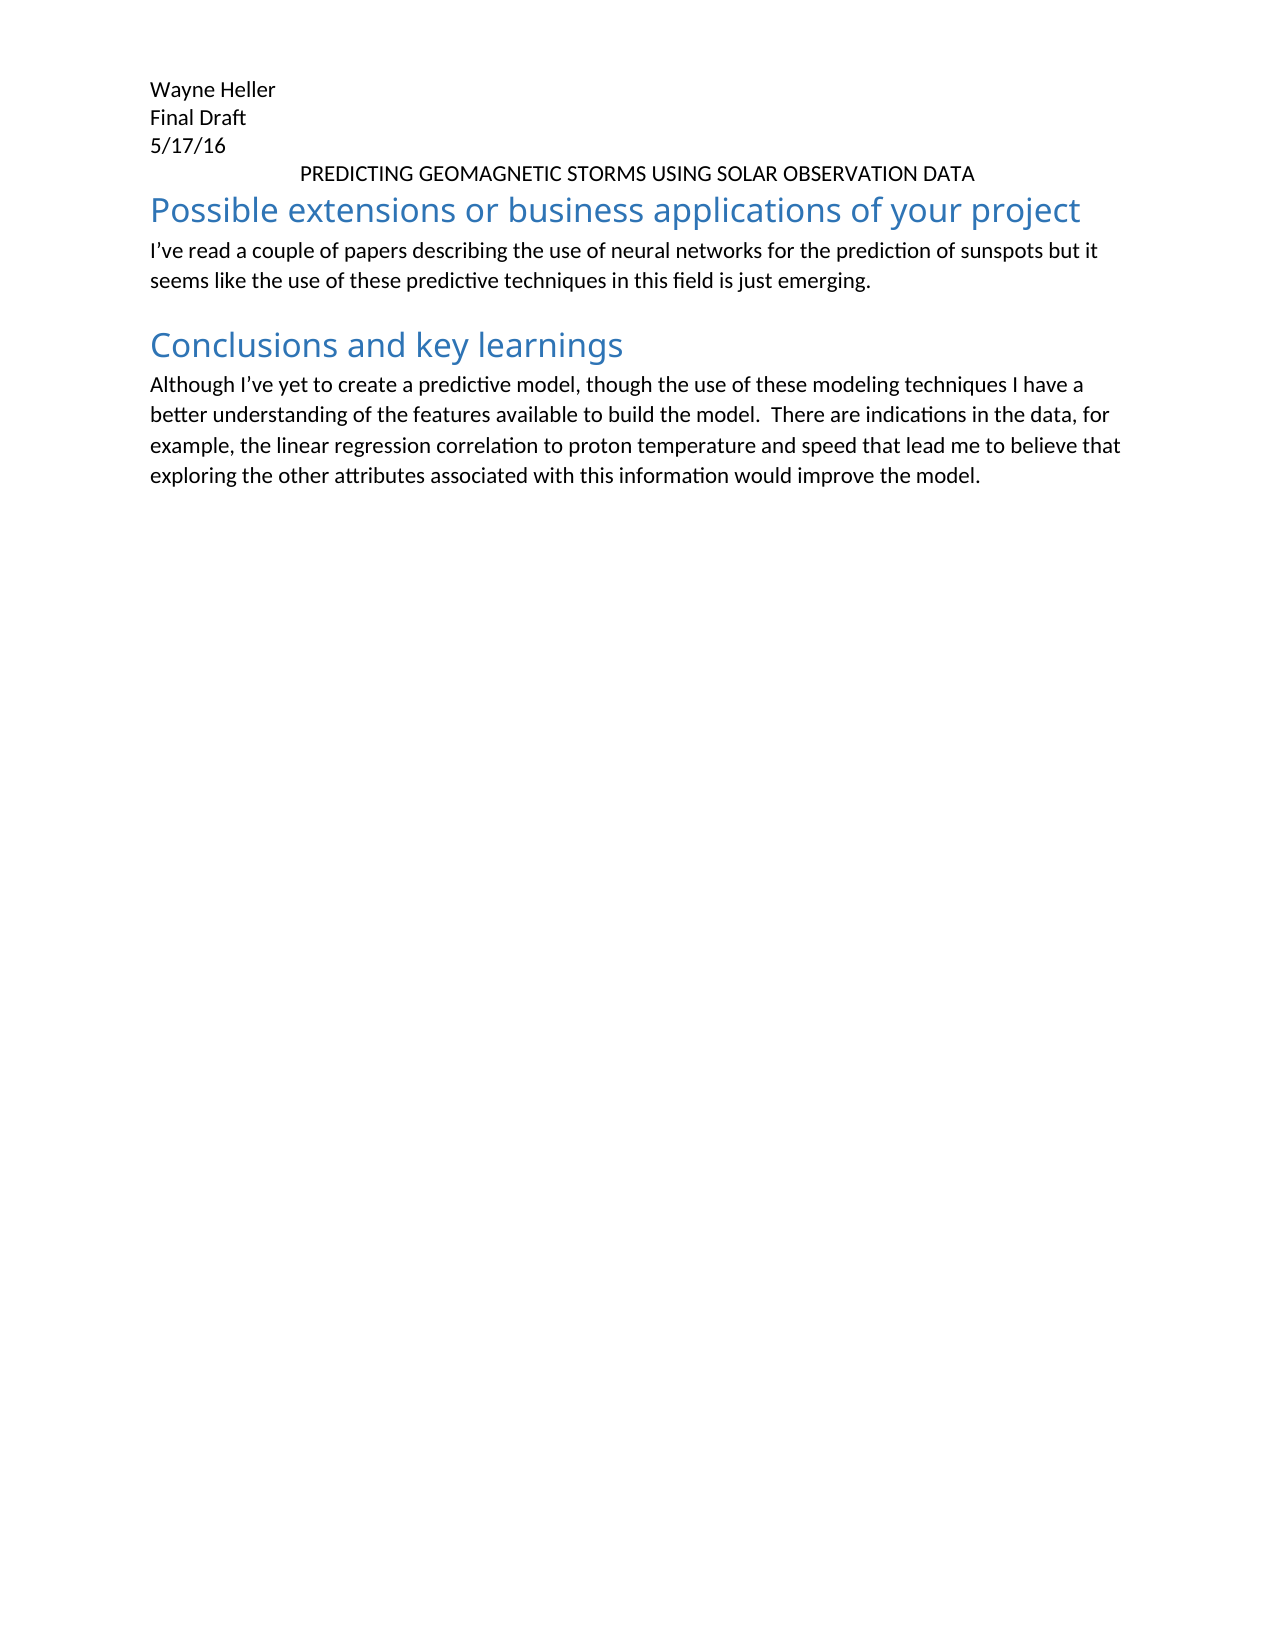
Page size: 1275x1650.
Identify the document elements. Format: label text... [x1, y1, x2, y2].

text I’ve read a couple of papers describing the use of neural networks for the prediction of sunspots but it seems like the use of these predictive techniques in this field is just emerging. [150, 236, 1125, 294]
subtitle Possible extensions or business applications of your project [150, 187, 1125, 232]
subtitle Conclusions and key learnings [150, 321, 1125, 367]
